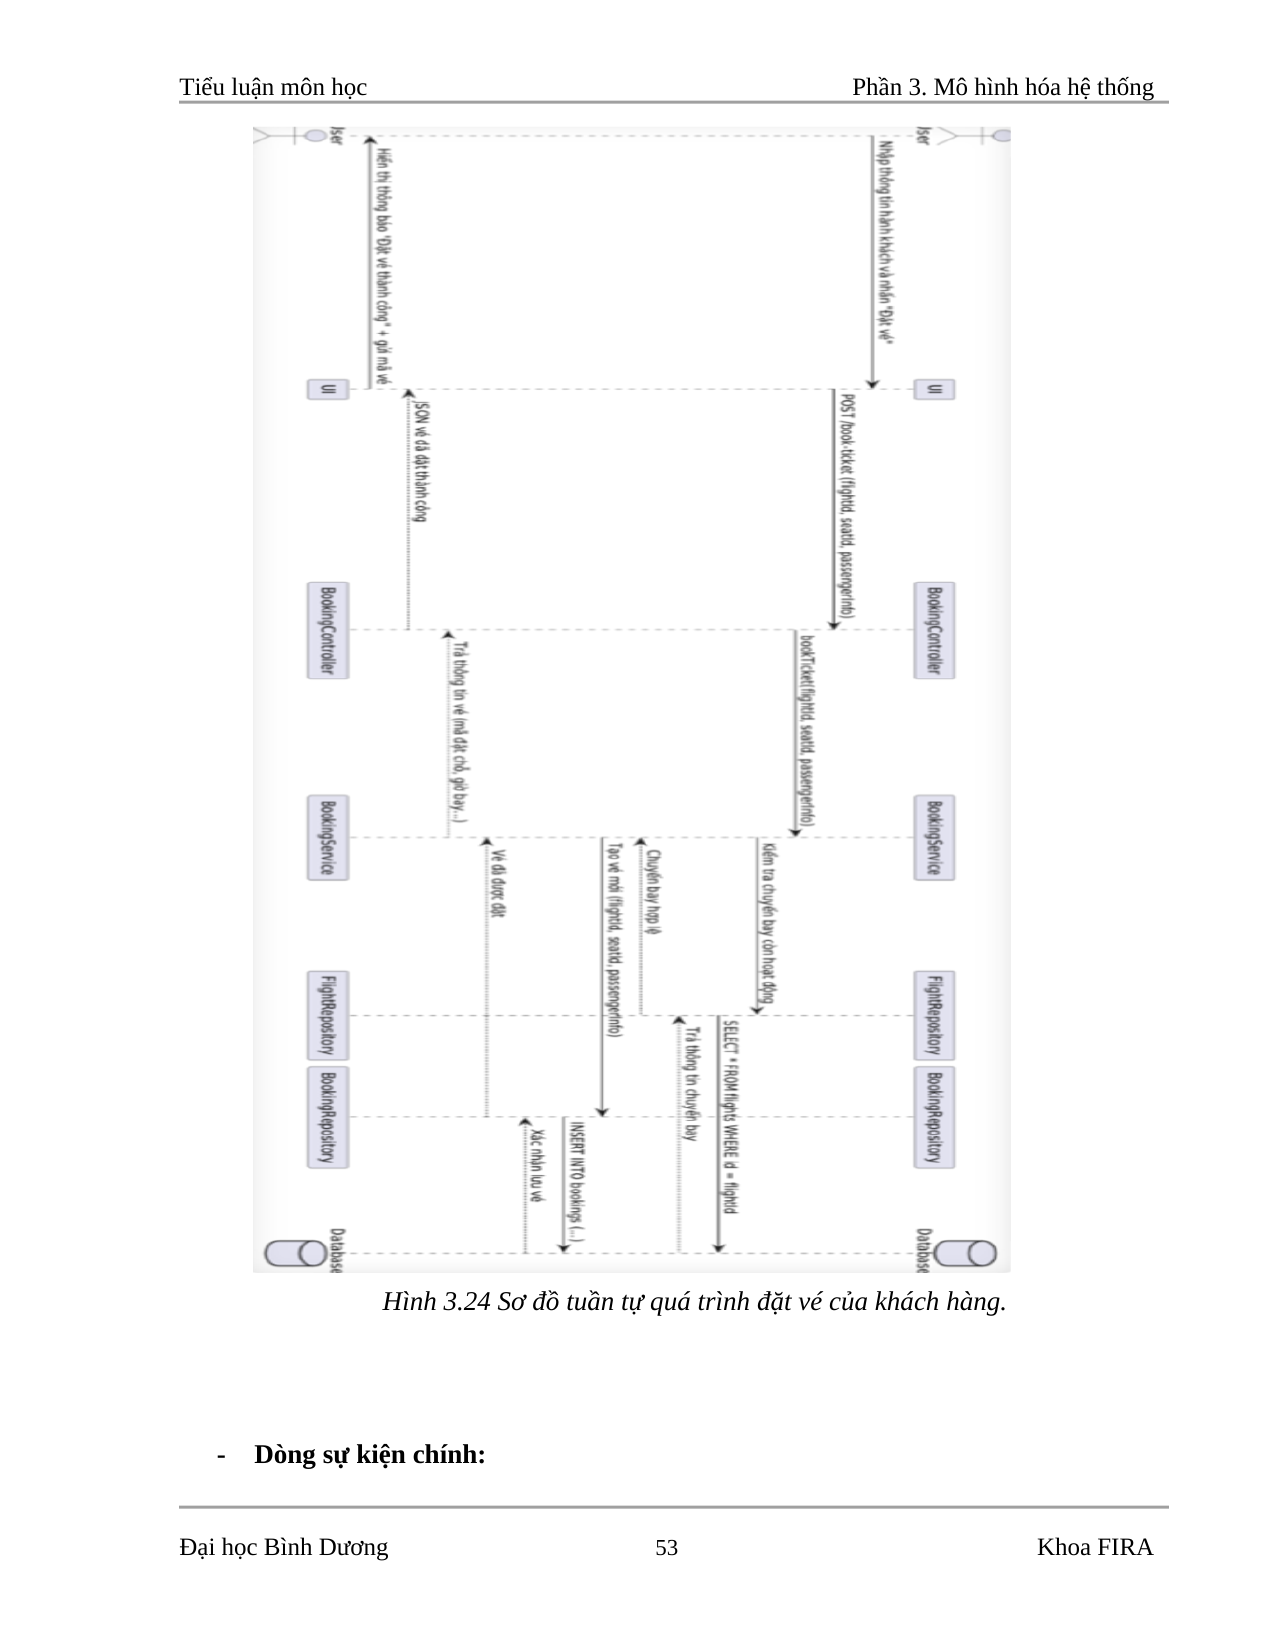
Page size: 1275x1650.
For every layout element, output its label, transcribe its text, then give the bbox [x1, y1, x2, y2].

picture [253, 128, 1011, 1272]
list Dòng sự kiện chính: [217, 1438, 1156, 1469]
text Hình 3.24 Sơ đồ tuần tự quá trình đặt vé của khách hàng. [179, 1286, 1169, 1317]
